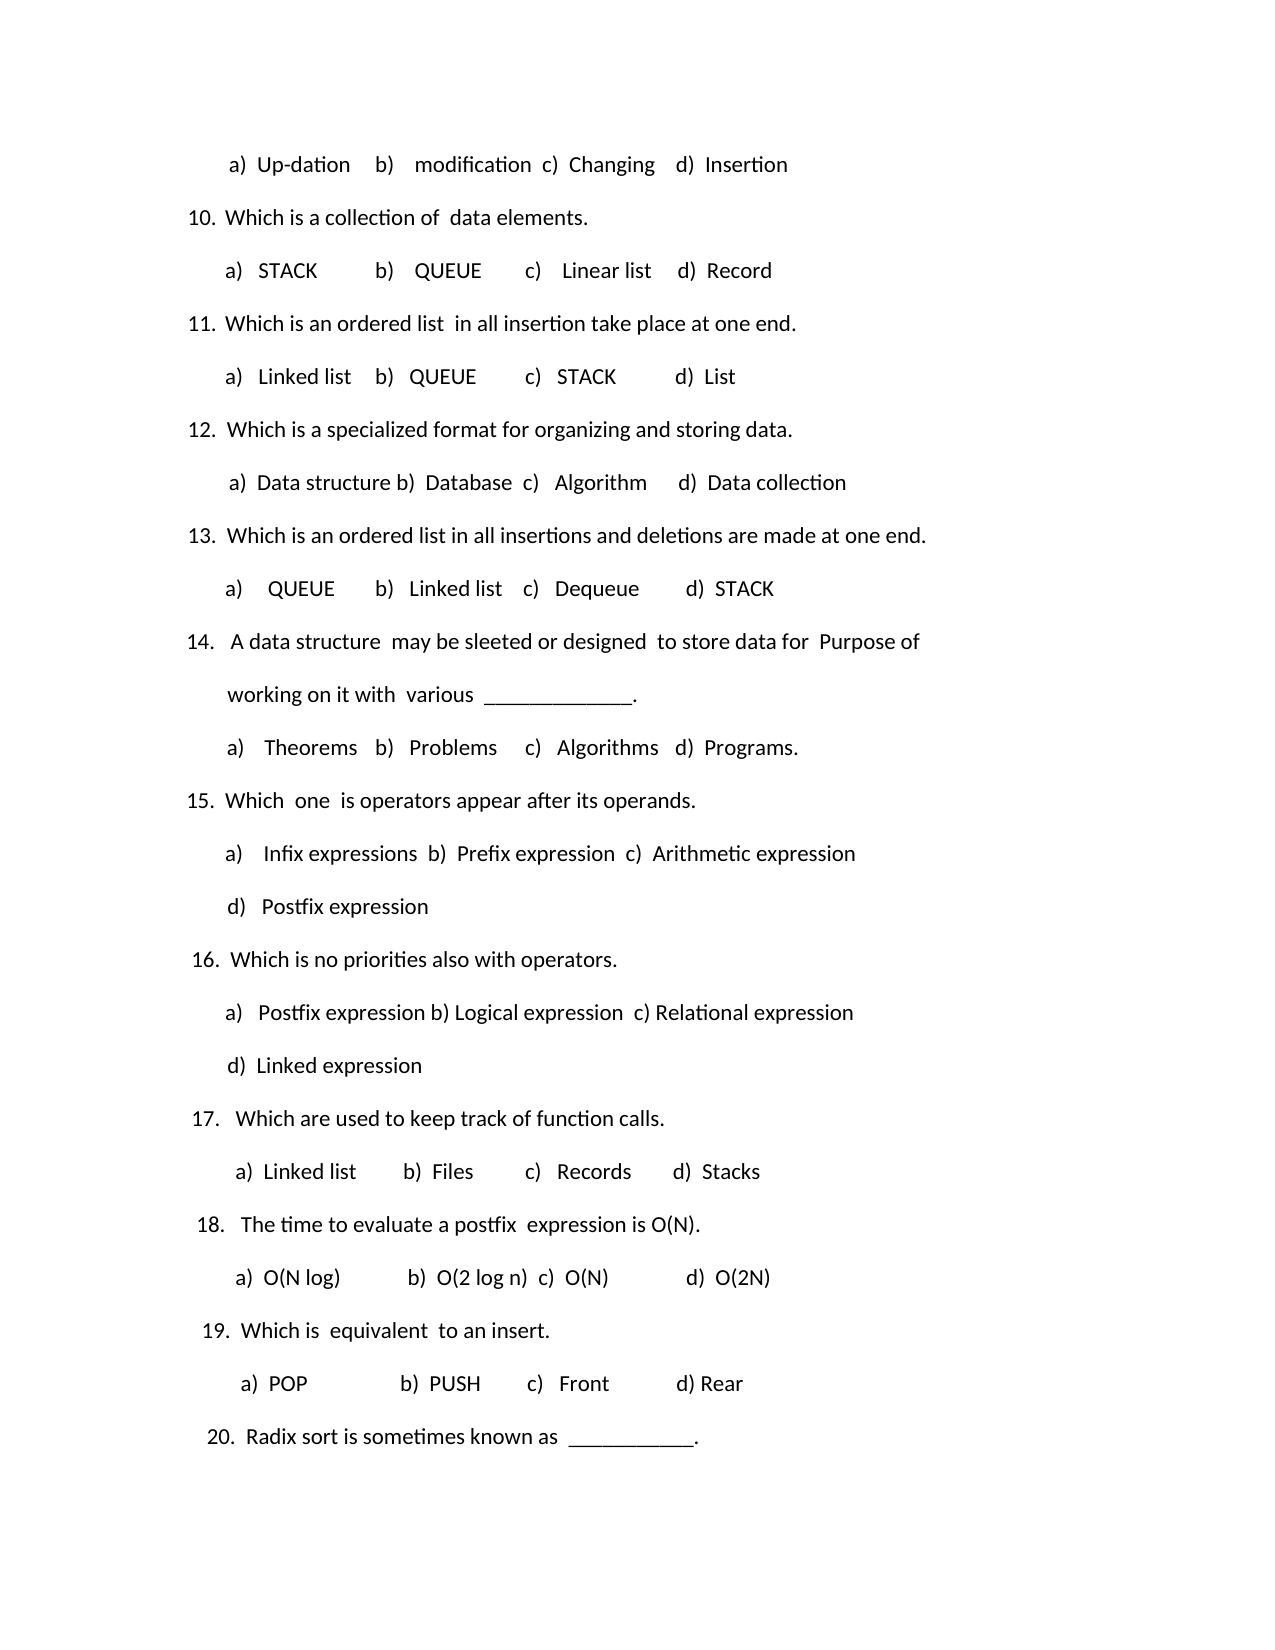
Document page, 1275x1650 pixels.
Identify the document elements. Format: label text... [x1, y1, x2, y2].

list QUEUE b) Linked list c) Dequeue d) STACK [225, 574, 1125, 602]
text 10. Which is a collection of data elements. [187, 203, 1125, 231]
text 19. Which is equivalent to an insert. [150, 1316, 1125, 1344]
text a) POP b) PUSH c) Front d) Rear [150, 1369, 1125, 1397]
text 18. The time to evaluate a postfix expression is O(N). [150, 1210, 1125, 1238]
text 17. Which are used to keep track of function calls. [150, 1104, 1125, 1132]
text a) Linked list b) Files c) Records d) Stacks [150, 1157, 1125, 1185]
text 16. Which is no priorities also with operators. [150, 945, 1125, 973]
text a) Data structure b) Database c) Algorithm d) Data collection [187, 468, 1125, 496]
text working on it with various _____________. [150, 680, 1125, 708]
text a) Linked list b) QUEUE c) STACK d) List [187, 362, 1125, 390]
text a) Postfix expression b) Logical expression c) Relational expression [150, 998, 1125, 1026]
text 13. Which is an ordered list in all insertions and deletions are made at one end. [187, 521, 1125, 549]
text d) Linked expression [150, 1051, 1125, 1079]
text a) Infix expressions b) Prefix expression c) Arithmetic expression [150, 839, 1125, 867]
text a) Up-dation b) modification c) Changing d) Insertion [187, 150, 1125, 178]
text 14. A data structure may be sleeted or designed to store data for Purpose of [150, 627, 1125, 655]
list Theorems b) Problems c) Algorithms d) Programs. [227, 733, 1125, 761]
text d) Postfix expression [150, 892, 1125, 920]
text 12. Which is a specialized format for organizing and storing data. [187, 415, 1125, 443]
text a) STACK b) QUEUE c) Linear list d) Record [187, 256, 1125, 284]
text a) O(N log) b) O(2 log n) c) O(N) d) O(2N) [150, 1263, 1125, 1291]
text 20. Radix sort is sometimes known as ___________. [150, 1422, 1125, 1451]
text 15. Which one is operators appear after its operands. [150, 786, 1125, 814]
text 11. Which is an ordered list in all insertion take place at one end. [187, 309, 1125, 337]
